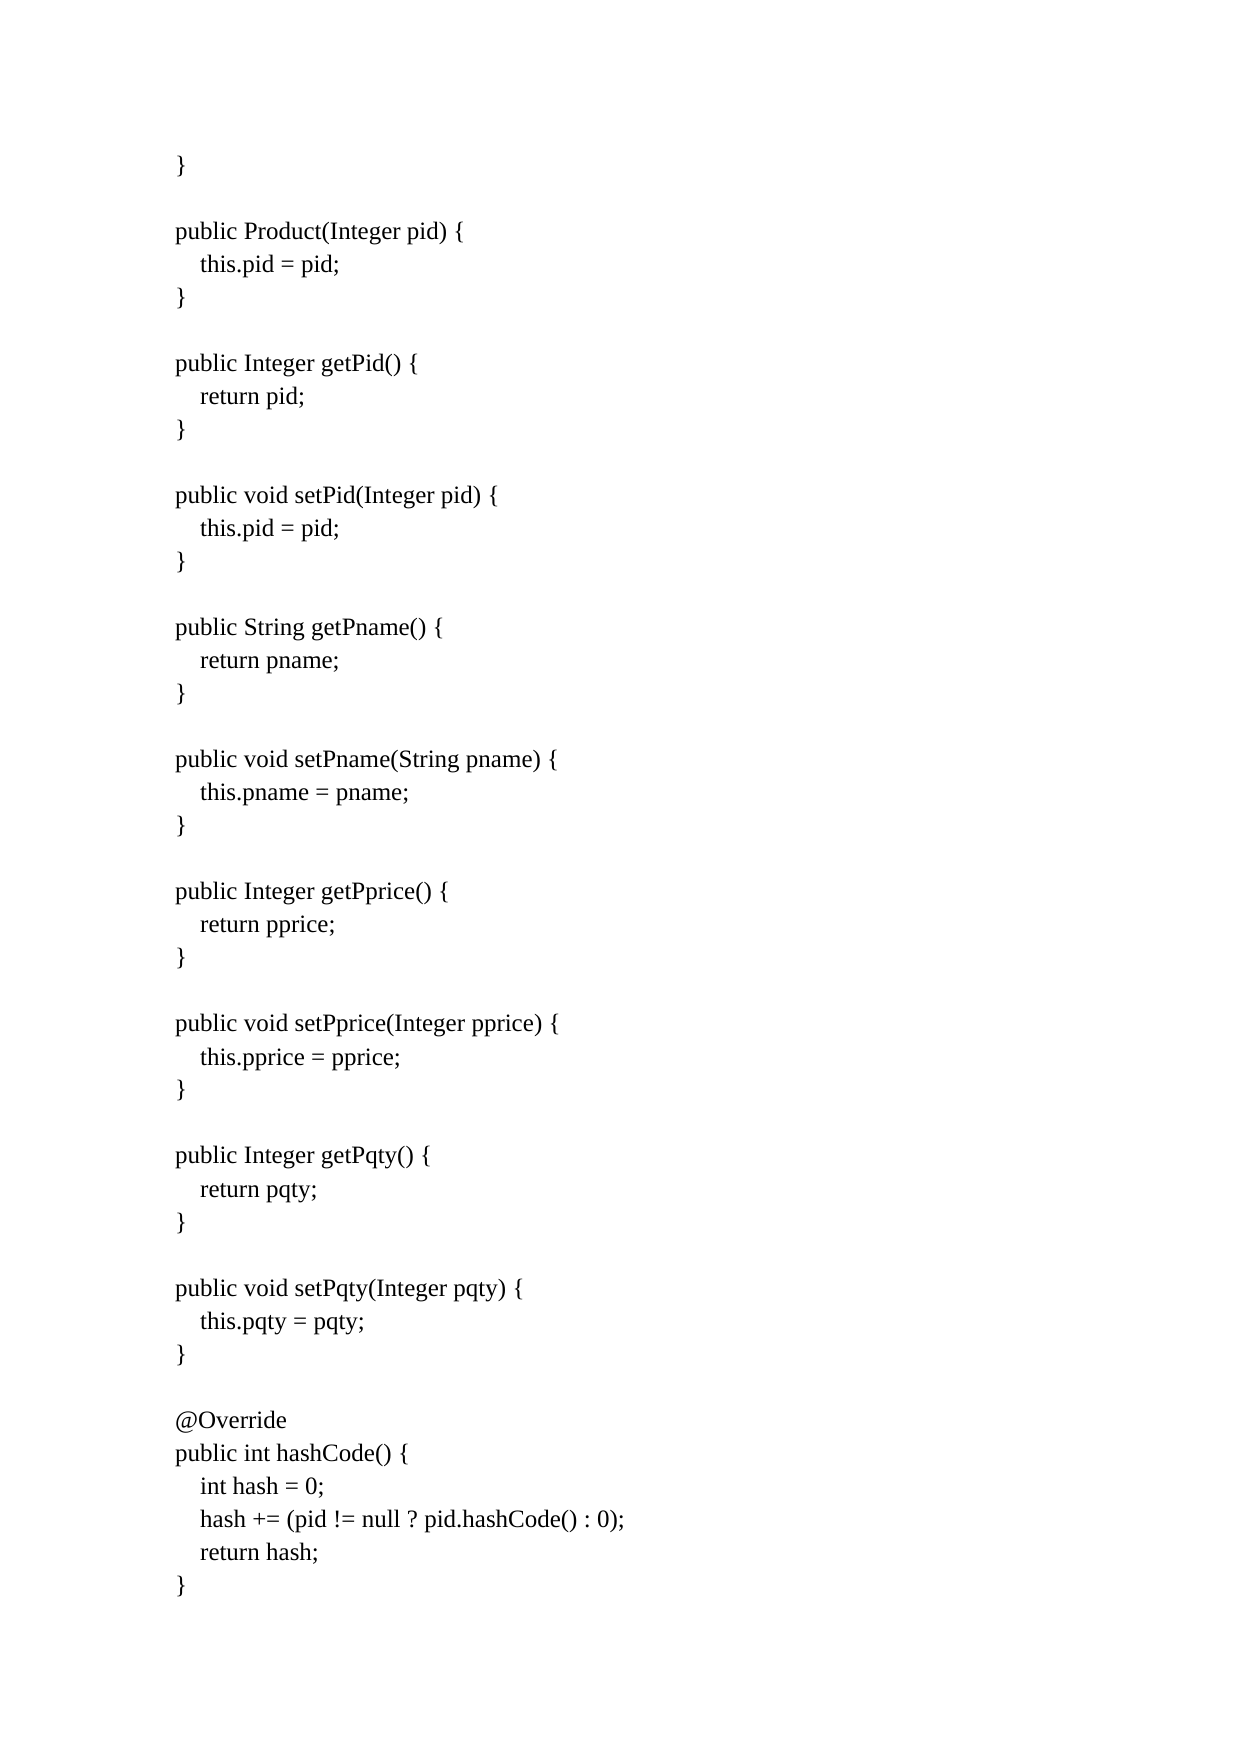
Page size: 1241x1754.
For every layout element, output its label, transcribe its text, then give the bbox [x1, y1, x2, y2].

text public void setPid(Integer pid) { [150, 480, 1090, 509]
text } [150, 678, 1090, 707]
text } [150, 1207, 1090, 1235]
text public Integer getPqty() { [150, 1141, 1090, 1169]
text return pprice; [150, 909, 1090, 938]
text public void setPprice(Integer pprice) { [150, 1008, 1090, 1037]
text public Product(Integer pid) { [150, 216, 1090, 245]
text this.pqty = pqty; [150, 1306, 1090, 1334]
text } [150, 150, 1090, 179]
text public Integer getPprice() { [150, 876, 1090, 905]
text } [150, 1074, 1090, 1103]
text return pid; [150, 381, 1090, 410]
text this.pid = pid; [150, 513, 1090, 542]
text @Override [150, 1405, 1090, 1433]
text return pname; [150, 645, 1090, 674]
text } [150, 942, 1090, 971]
text return hash; [150, 1537, 1090, 1566]
text public void setPqty(Integer pqty) { [150, 1273, 1090, 1301]
text } [150, 810, 1090, 839]
text public Integer getPid() { [150, 348, 1090, 377]
text this.pname = pname; [150, 777, 1090, 806]
text } [150, 282, 1090, 311]
text public int hashCode() { [150, 1438, 1090, 1467]
text this.pprice = pprice; [150, 1042, 1090, 1070]
text return pqty; [150, 1174, 1090, 1202]
text public void setPname(String pname) { [150, 744, 1090, 773]
text public String getPname() { [150, 612, 1090, 641]
text } [150, 414, 1090, 443]
text } [150, 1339, 1090, 1367]
text hash += (pid != null ? pid.hashCode() : 0); [150, 1504, 1090, 1533]
text } [150, 1570, 1090, 1599]
text int hash = 0; [150, 1471, 1090, 1499]
text } [150, 546, 1090, 575]
text this.pid = pid; [150, 249, 1090, 278]
